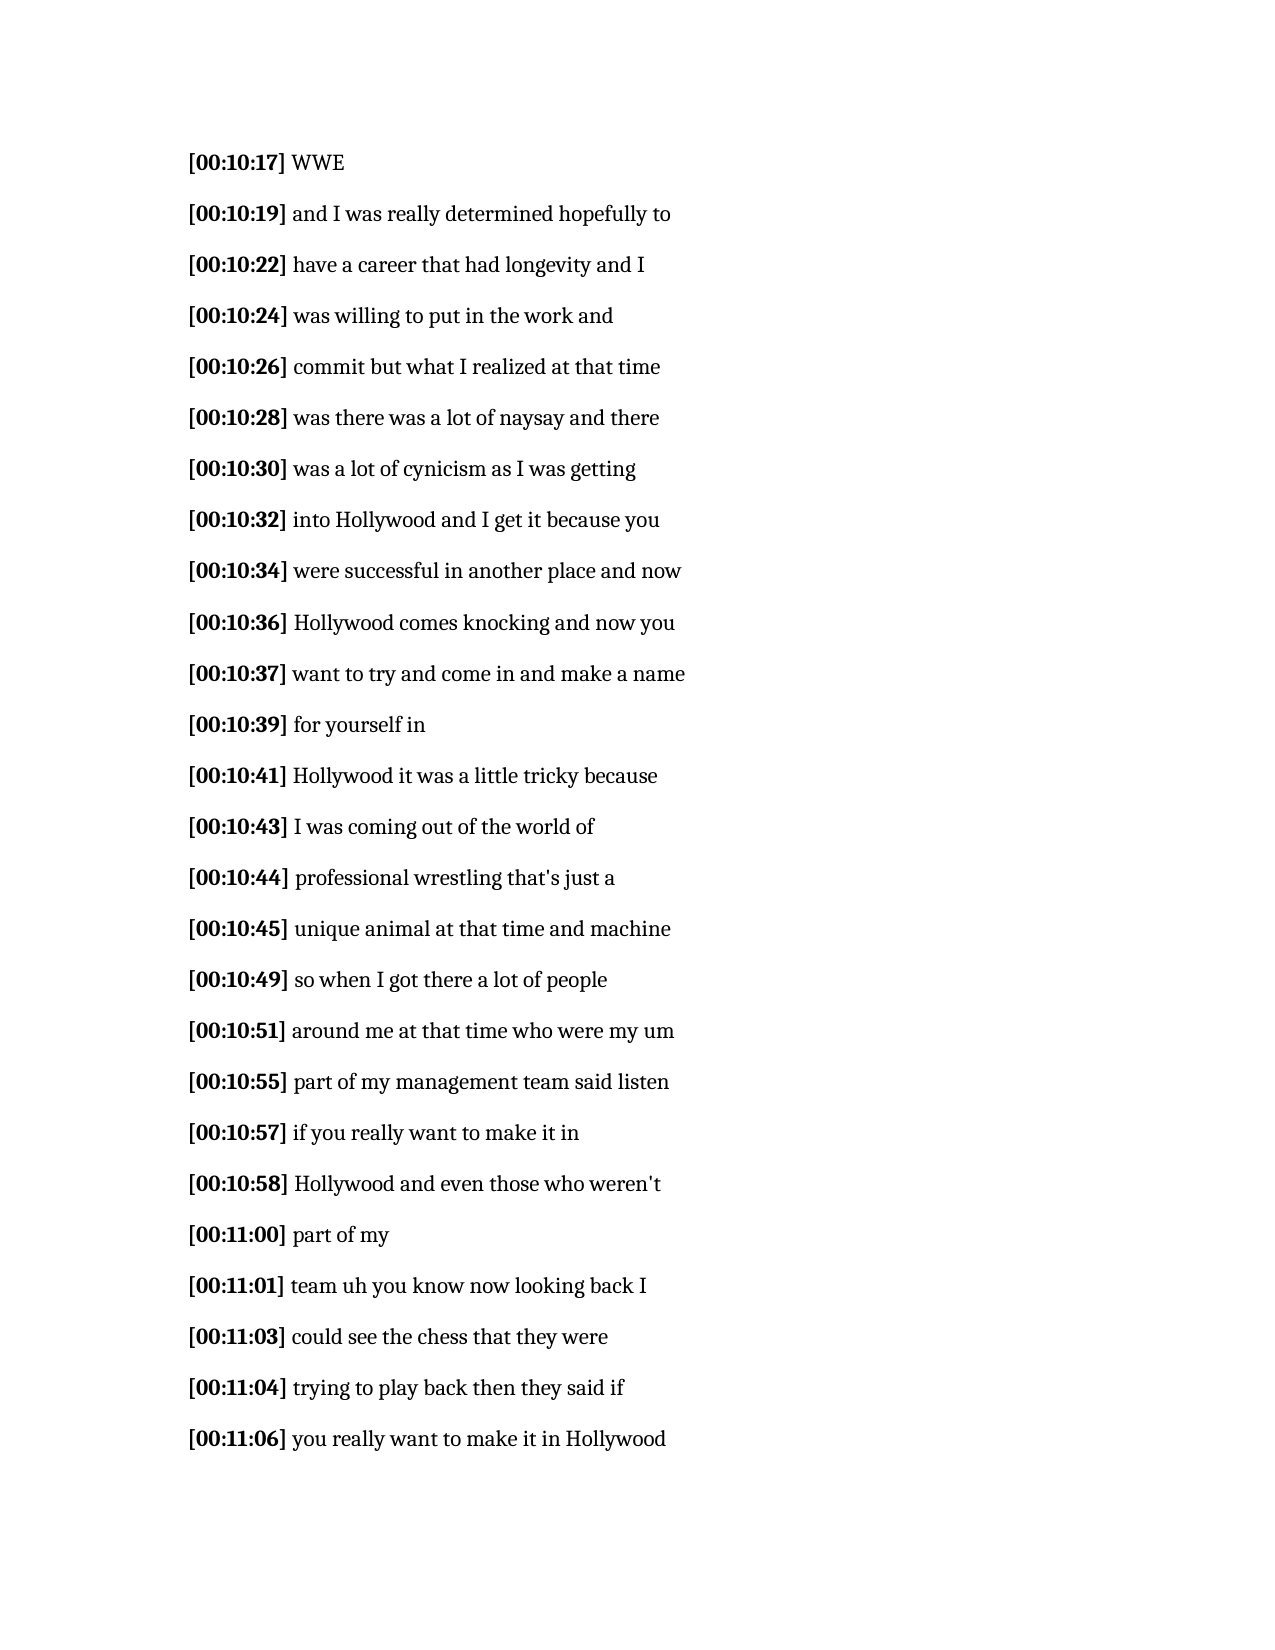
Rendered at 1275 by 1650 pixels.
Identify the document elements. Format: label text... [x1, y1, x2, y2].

text [00:11:06] you really want to make it in Hollywood [187, 1426, 1087, 1452]
text [00:10:58] Hollywood and even those who weren't [187, 1171, 1087, 1197]
text [00:10:44] professional wrestling that's just a [187, 864, 1087, 891]
text [00:10:19] and I was really determined hopefully to [187, 201, 1087, 227]
text [00:10:34] were successful in another place and now [187, 558, 1087, 585]
text [00:11:04] trying to play back then they said if [187, 1375, 1087, 1401]
text [00:10:36] Hollywood comes knocking and now you [187, 609, 1087, 636]
text [00:10:45] unique animal at that time and machine [187, 916, 1087, 942]
text [00:10:43] I was coming out of the world of [187, 813, 1087, 840]
text [00:11:03] could see the chess that they were [187, 1324, 1087, 1350]
text [00:10:28] was there was a lot of naysay and there [187, 405, 1087, 432]
text [00:10:26] commit but what I realized at that time [187, 354, 1087, 381]
text [00:10:37] want to try and come in and make a name [187, 660, 1087, 687]
text [00:11:00] part of my [187, 1222, 1087, 1248]
text [00:10:41] Hollywood it was a little tricky because [187, 762, 1087, 789]
text [00:10:24] was willing to put in the work and [187, 303, 1087, 329]
text [00:10:30] was a lot of cynicism as I was getting [187, 456, 1087, 483]
text [00:10:49] so when I got there a lot of people [187, 967, 1087, 993]
text [00:10:22] have a career that had longevity and I [187, 252, 1087, 278]
text [00:10:32] into Hollywood and I get it because you [187, 507, 1087, 534]
text [00:11:01] team uh you know now looking back I [187, 1273, 1087, 1299]
text [00:10:55] part of my management team said listen [187, 1069, 1087, 1095]
text [00:10:17] WWE [187, 150, 1087, 176]
text [00:10:57] if you really want to make it in [187, 1120, 1087, 1146]
text [00:10:39] for yourself in [187, 711, 1087, 738]
text [00:10:51] around me at that time who were my um [187, 1018, 1087, 1044]
